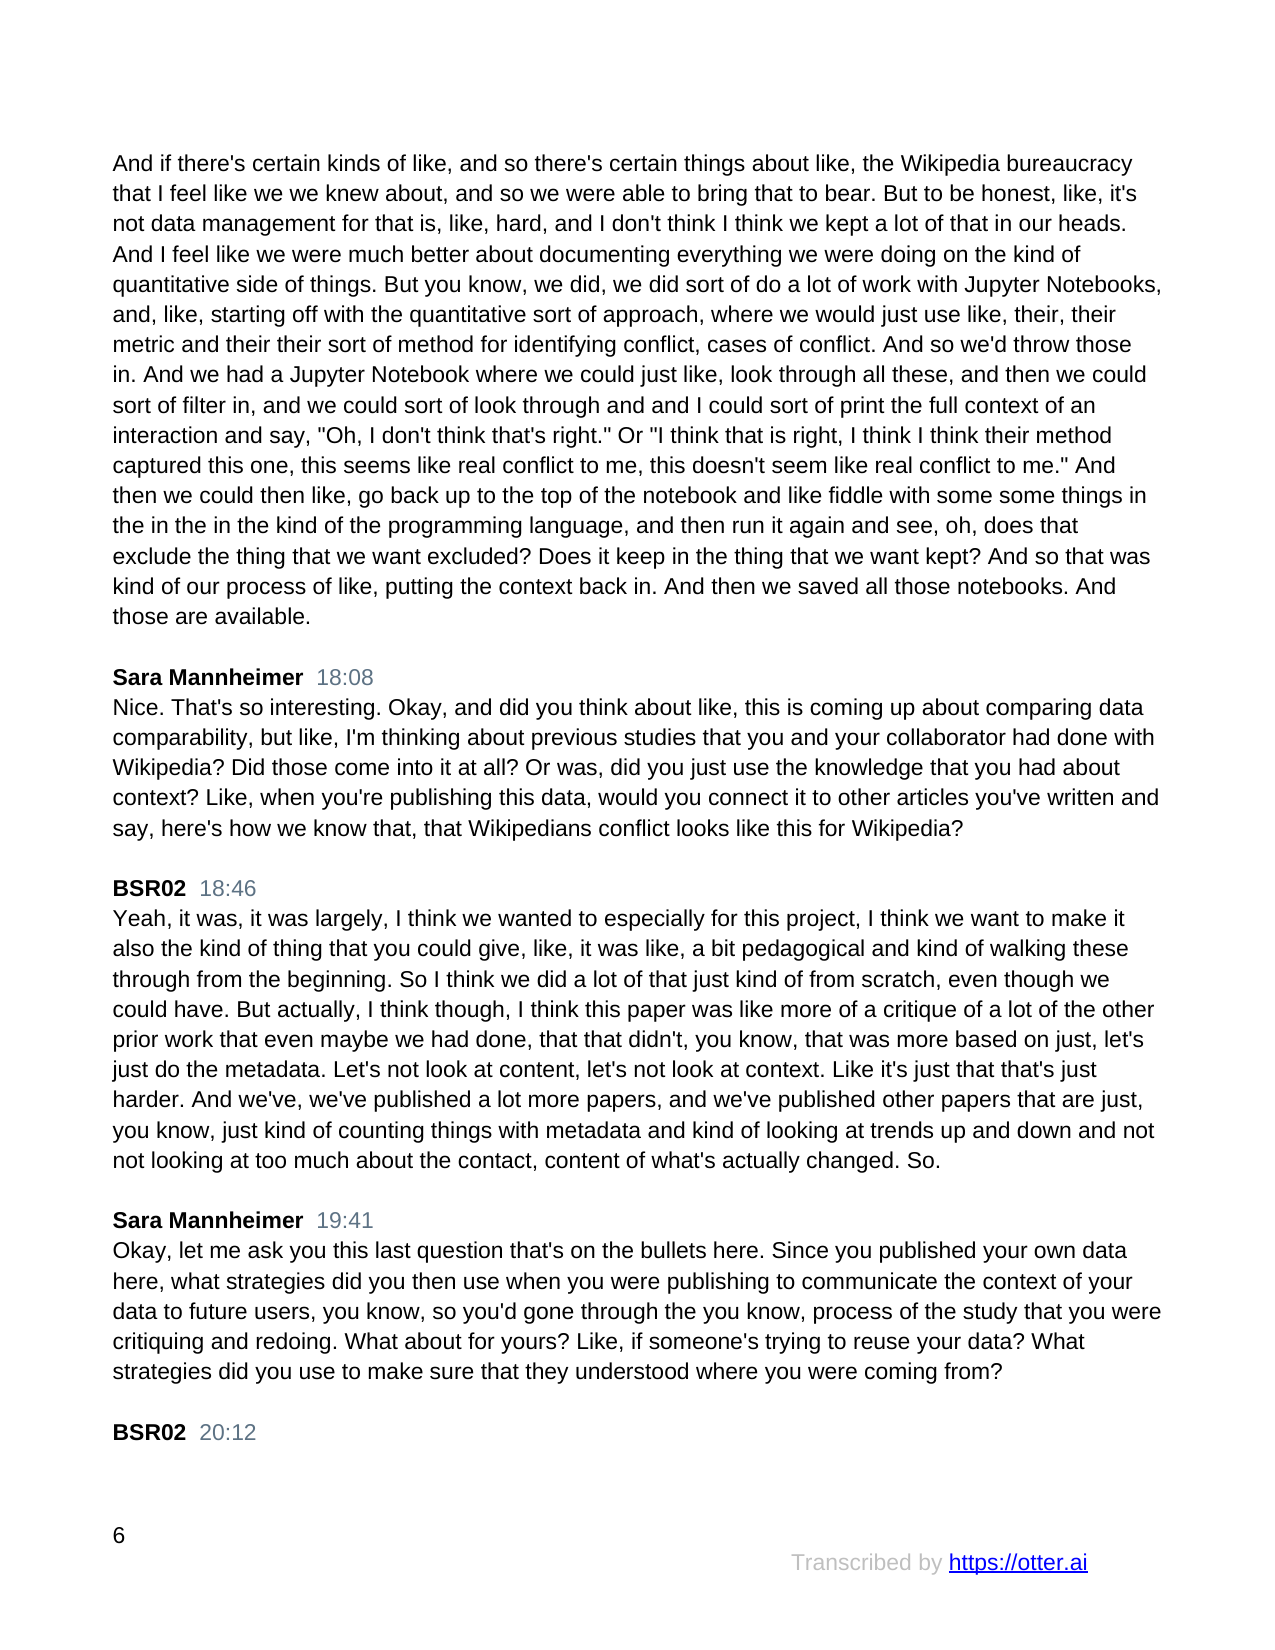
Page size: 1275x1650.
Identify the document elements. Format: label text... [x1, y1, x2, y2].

text Okay, let me ask you this last question that's on the bullets here. Since you published your own data here, what strategies did you then use when you were publishing to communicate the context of your data to future users, you know, so you'd gone through the you know, process of the study that you were critiquing and redoing. What about for yours? Like, if someone's trying to reuse your data? What strategies did you use to make sure that they understood where you were coming from? [112, 1237, 1162, 1385]
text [112, 150, 1162, 629]
text BSR02 18:46 [112, 875, 1162, 901]
text Sara Mannheimer 19:41 [112, 1207, 1162, 1234]
text Sara Mannheimer 18:08 [112, 663, 1162, 690]
text BSR02 20:12 [112, 1419, 1162, 1445]
text Nice. That's so interesting. Okay, and did you think about like, this is coming up about comparing data comparability, but like, I'm thinking about previous studies that you and your collaborator had done with Wikipedia? Did those come into it at all? Or was, did you just use the knowledge that you had about context? Like, when you're publishing this data, would you connect it to other articles you've written and say, here's how we know that, that Wikipedians conflict looks like this for Wikipedia? [112, 694, 1162, 841]
text Yeah, it was, it was largely, I think we wanted to especially for this project, I think we want to make it also the kind of thing that you could give, like, it was like, a bit pedagogical and kind of walking these through from the beginning. So I think we did a lot of that just kind of from scratch, even though we could have. But actually, I think though, I think this paper was like more of a critique of a lot of the other prior work that even maybe we had done, that that didn't, you know, that was more based on just, let's just do the metadata. Let's not look at content, let's not look at context. Like it's just that that's just harder. And we've, we've published a lot more papers, and we've published other papers that are just, you know, just kind of counting things with metadata and kind of looking at trends up and down and not not looking at too much about the contact, content of what's actually changed. So. [112, 905, 1162, 1173]
